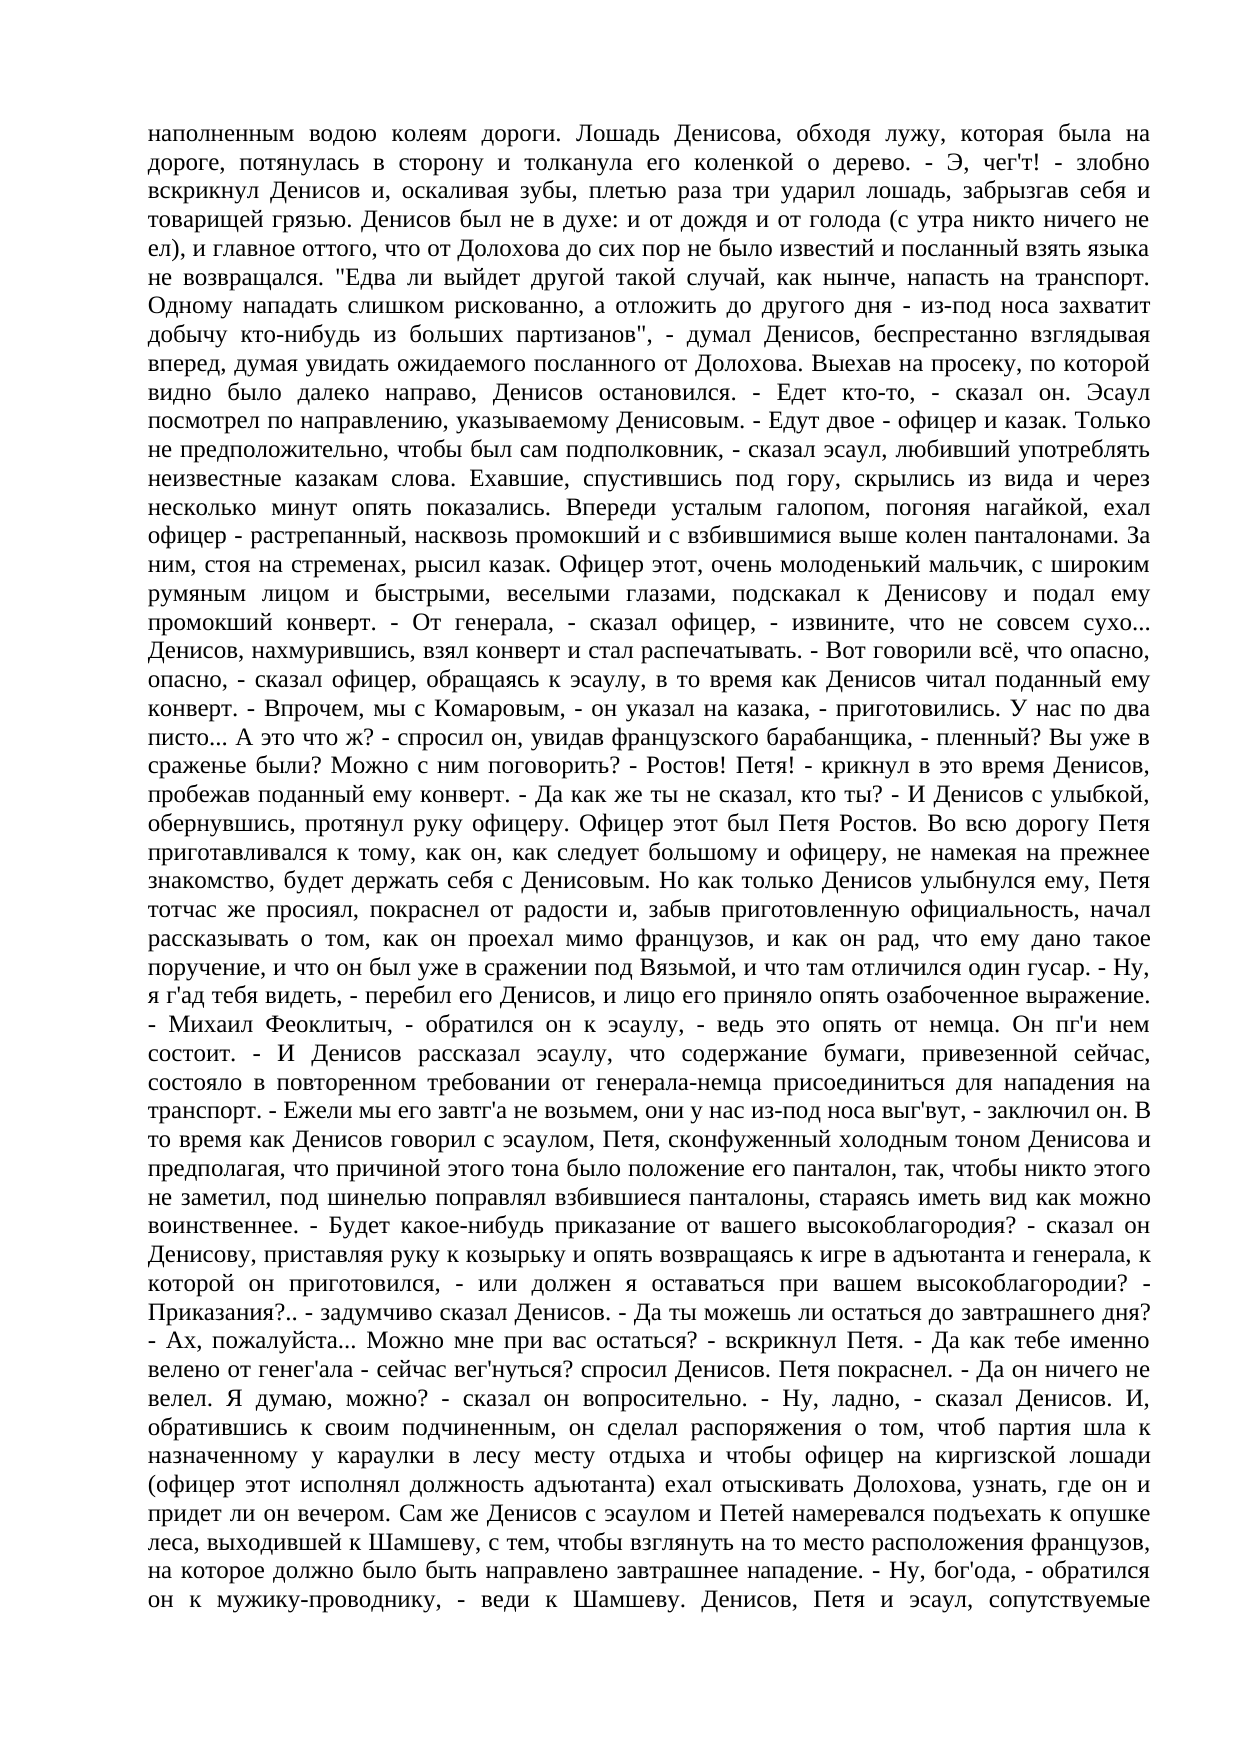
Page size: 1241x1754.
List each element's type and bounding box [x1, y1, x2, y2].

text [148, 118, 1152, 1613]
